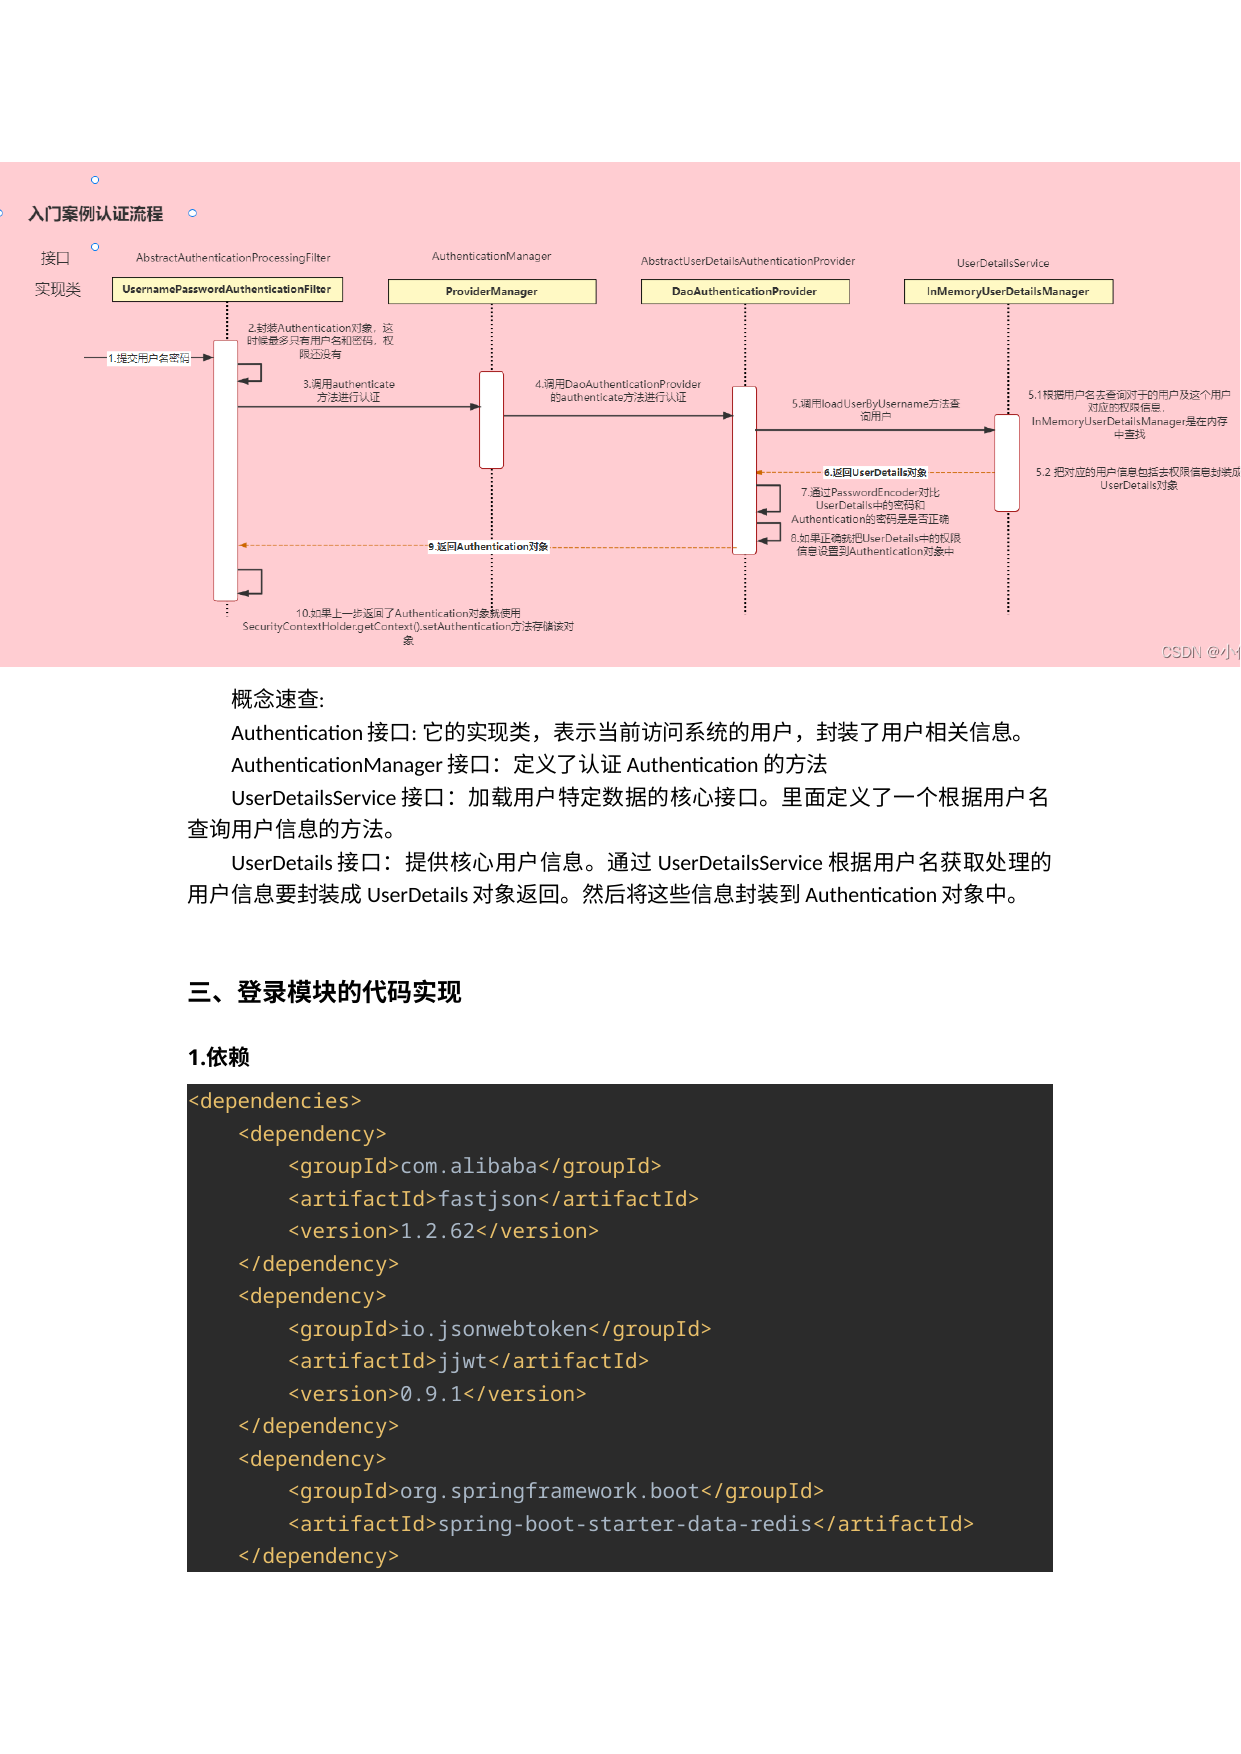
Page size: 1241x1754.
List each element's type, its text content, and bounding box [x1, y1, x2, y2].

text UserDetailsService接口：加载用户特定数据的核心接口。里面定义了一个根据用户名查询用户信息的方法。 [187, 779, 1053, 844]
text Authentication接口: 它的实现类，表示当前访问系统的用户，封装了用户相关信息。 [187, 714, 1053, 747]
text AuthenticationManager接口：定义了认证Authentication的方法 [187, 747, 1053, 779]
subtitle 三、登录模块的代码实现 [187, 958, 1053, 1023]
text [187, 1084, 1053, 1572]
subtitle 1.依赖 [187, 1039, 1053, 1072]
text 概念速查: [187, 682, 1053, 714]
picture [0, 162, 1241, 667]
text UserDetails接口：提供核心用户信息。通过UserDetailsService根据用户名获取处理的用户信息要封装成UserDetails对象返回。然后将这些信息封装到Authentication对象中。 [187, 844, 1053, 909]
